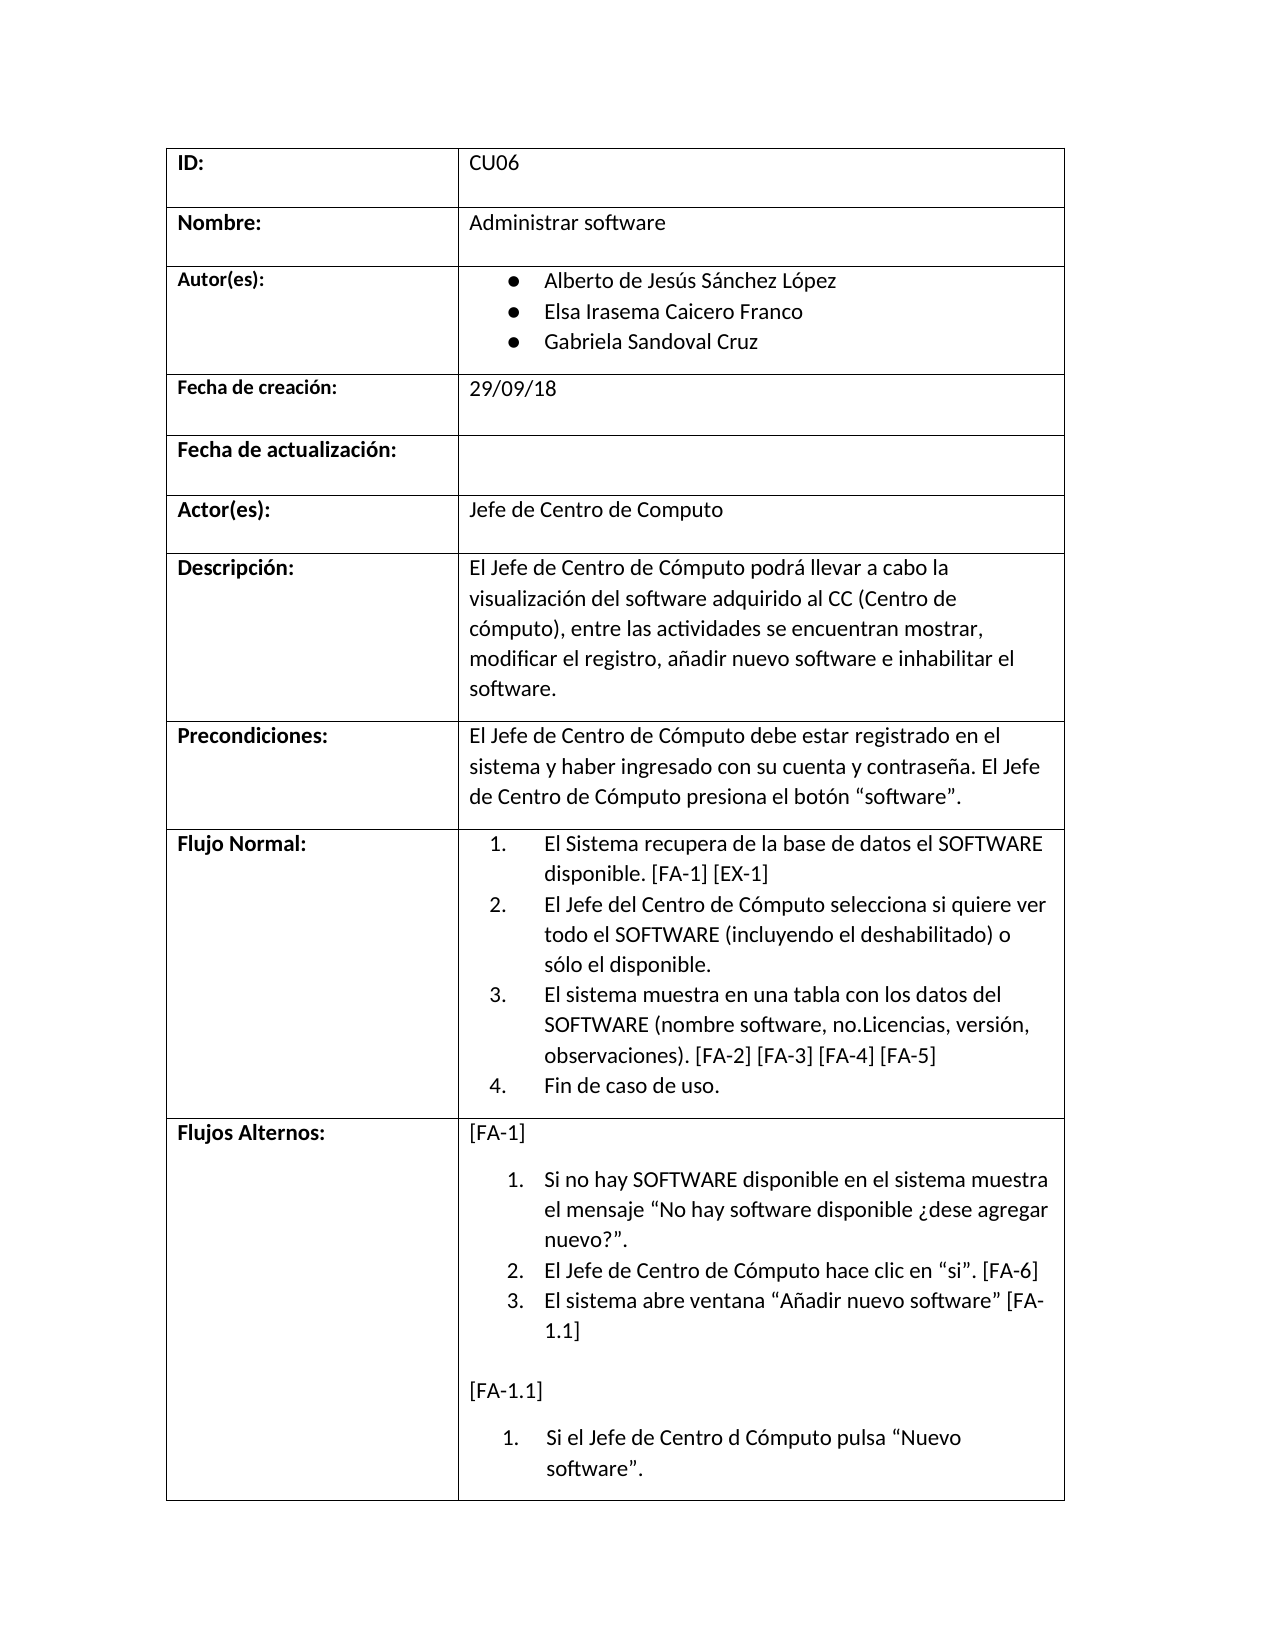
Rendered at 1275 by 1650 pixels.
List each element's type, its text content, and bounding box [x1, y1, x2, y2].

table_cell El Jefe de Centro de Cómputo debe estar registrado en el sistema y haber ingresado con su cuenta y contraseña. El Jefe de Centro de Cómputo presiona el botón “software”. [459, 722, 1064, 829]
table_header ID: [167, 149, 458, 207]
table_cell Alberto de Jesús Sánchez López Elsa Irasema Caicero Franco Gabriela Sandoval Cruz [459, 267, 1064, 374]
table_cell Nombre: [167, 208, 458, 266]
table_cell Descripción: [167, 554, 458, 721]
table_cell El Sistema recupera de la base de datos el SOFTWARE disponible. [FA-1] [EX-1] El Jefe del Centro de Cómputo selecciona si quiere ver todo el SOFTWARE (incluyendo el deshabilitado) o sólo el disponible. El sistema muestra en una tabla con los datos del SOFTWARE (nombre software, no.Licencias, versión, observaciones). [FA-2] [FA-3] [FA-4] [FA-5] Fin de caso de uso. [459, 830, 1064, 1118]
table_header CU06 [459, 149, 1064, 207]
table_cell Flujos Alternos: [167, 1119, 458, 1500]
table_cell El Jefe de Centro de Cómputo podrá llevar a cabo la visualización del software adquirido al CC (Centro de cómputo), entre las actividades se encuentran mostrar, modificar el registro, añadir nuevo software e inhabilitar el software. [459, 554, 1064, 721]
table_cell 29/09/18 [459, 375, 1064, 435]
table_cell Actor(es): [167, 496, 458, 553]
table_cell Jefe de Centro de Computo [459, 496, 1064, 553]
table_cell Fecha de actualización: [167, 436, 458, 495]
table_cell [459, 1119, 1064, 1500]
table_cell Administrar software [459, 208, 1064, 266]
table_cell Precondiciones: [167, 722, 458, 829]
table_cell Flujo Normal: [167, 830, 458, 1118]
table_cell Fecha de creación: [167, 375, 458, 435]
table_cell [459, 436, 1064, 495]
table_cell Autor(es): [167, 267, 458, 374]
